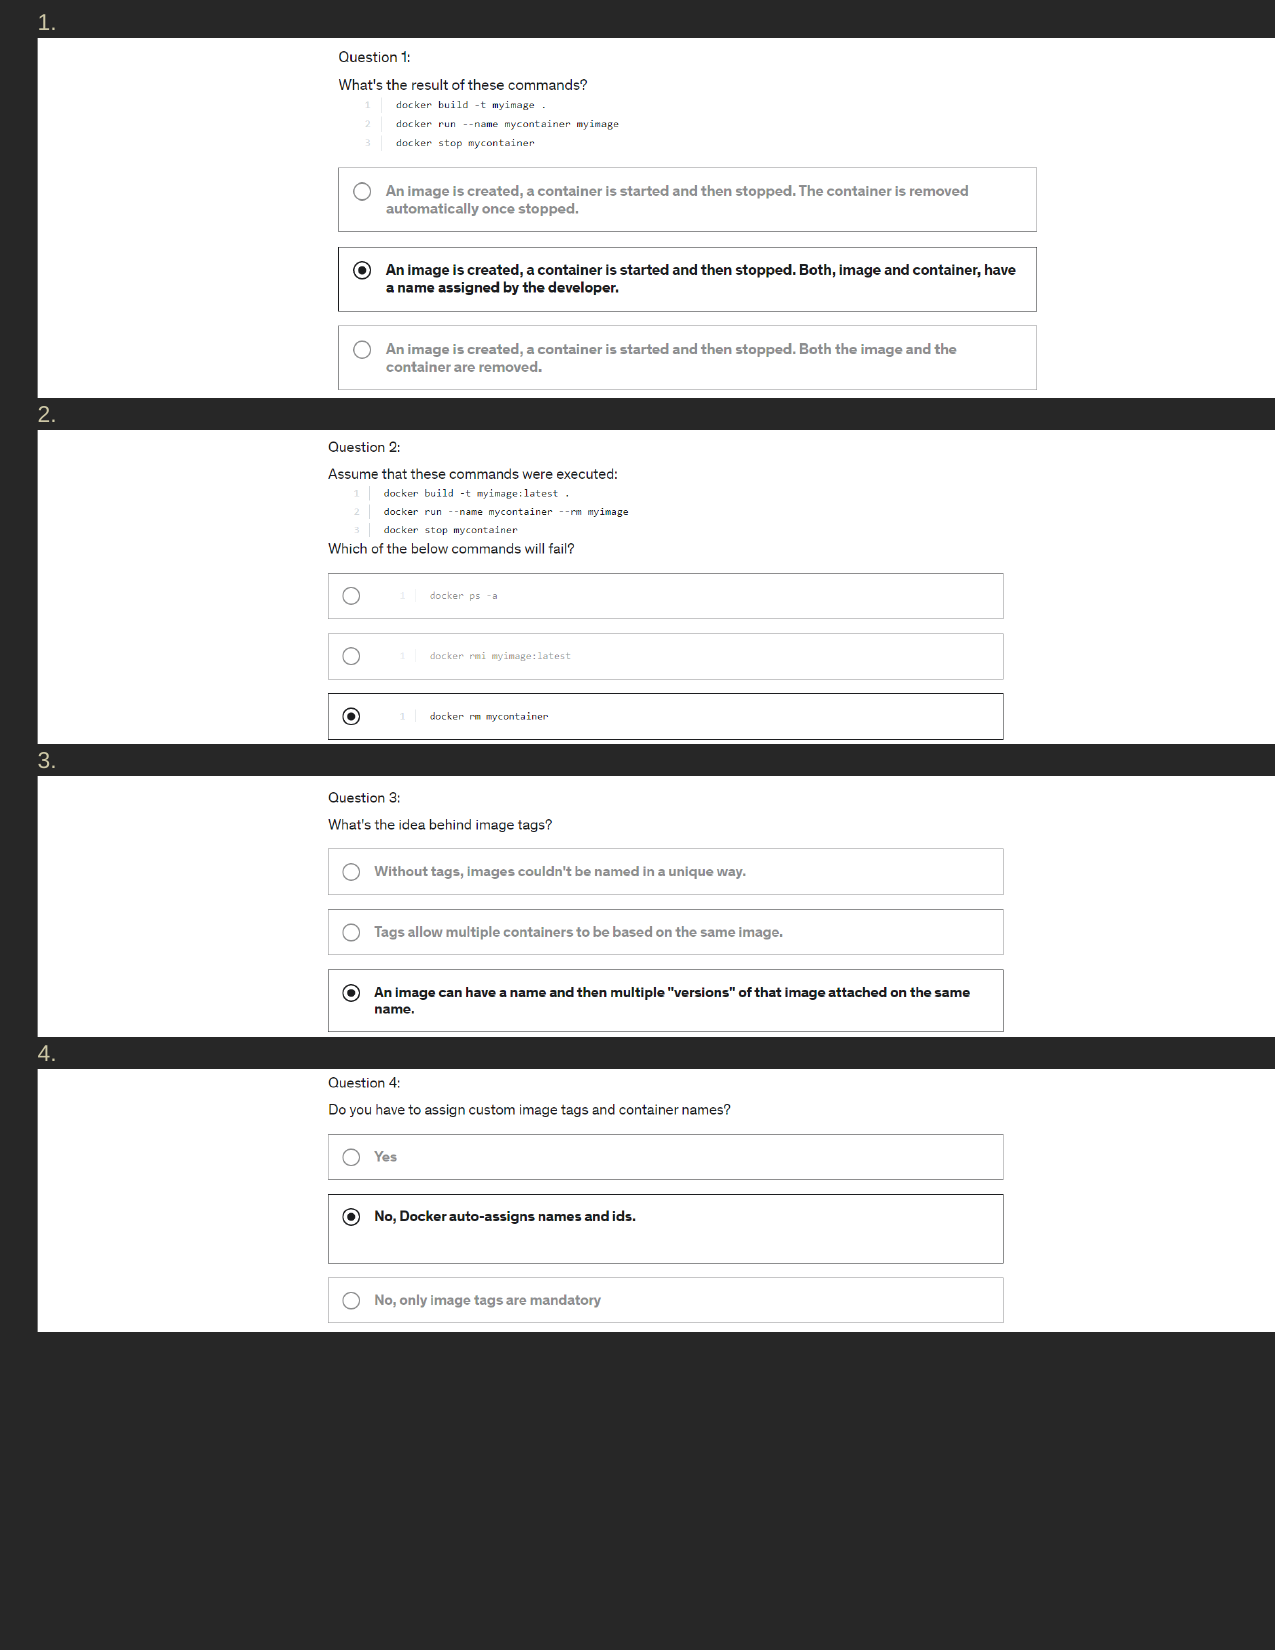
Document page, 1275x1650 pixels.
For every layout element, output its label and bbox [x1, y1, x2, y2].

picture [37, 38, 1275, 398]
picture [37, 776, 1275, 1037]
picture [37, 1069, 1275, 1332]
picture [37, 430, 1275, 744]
